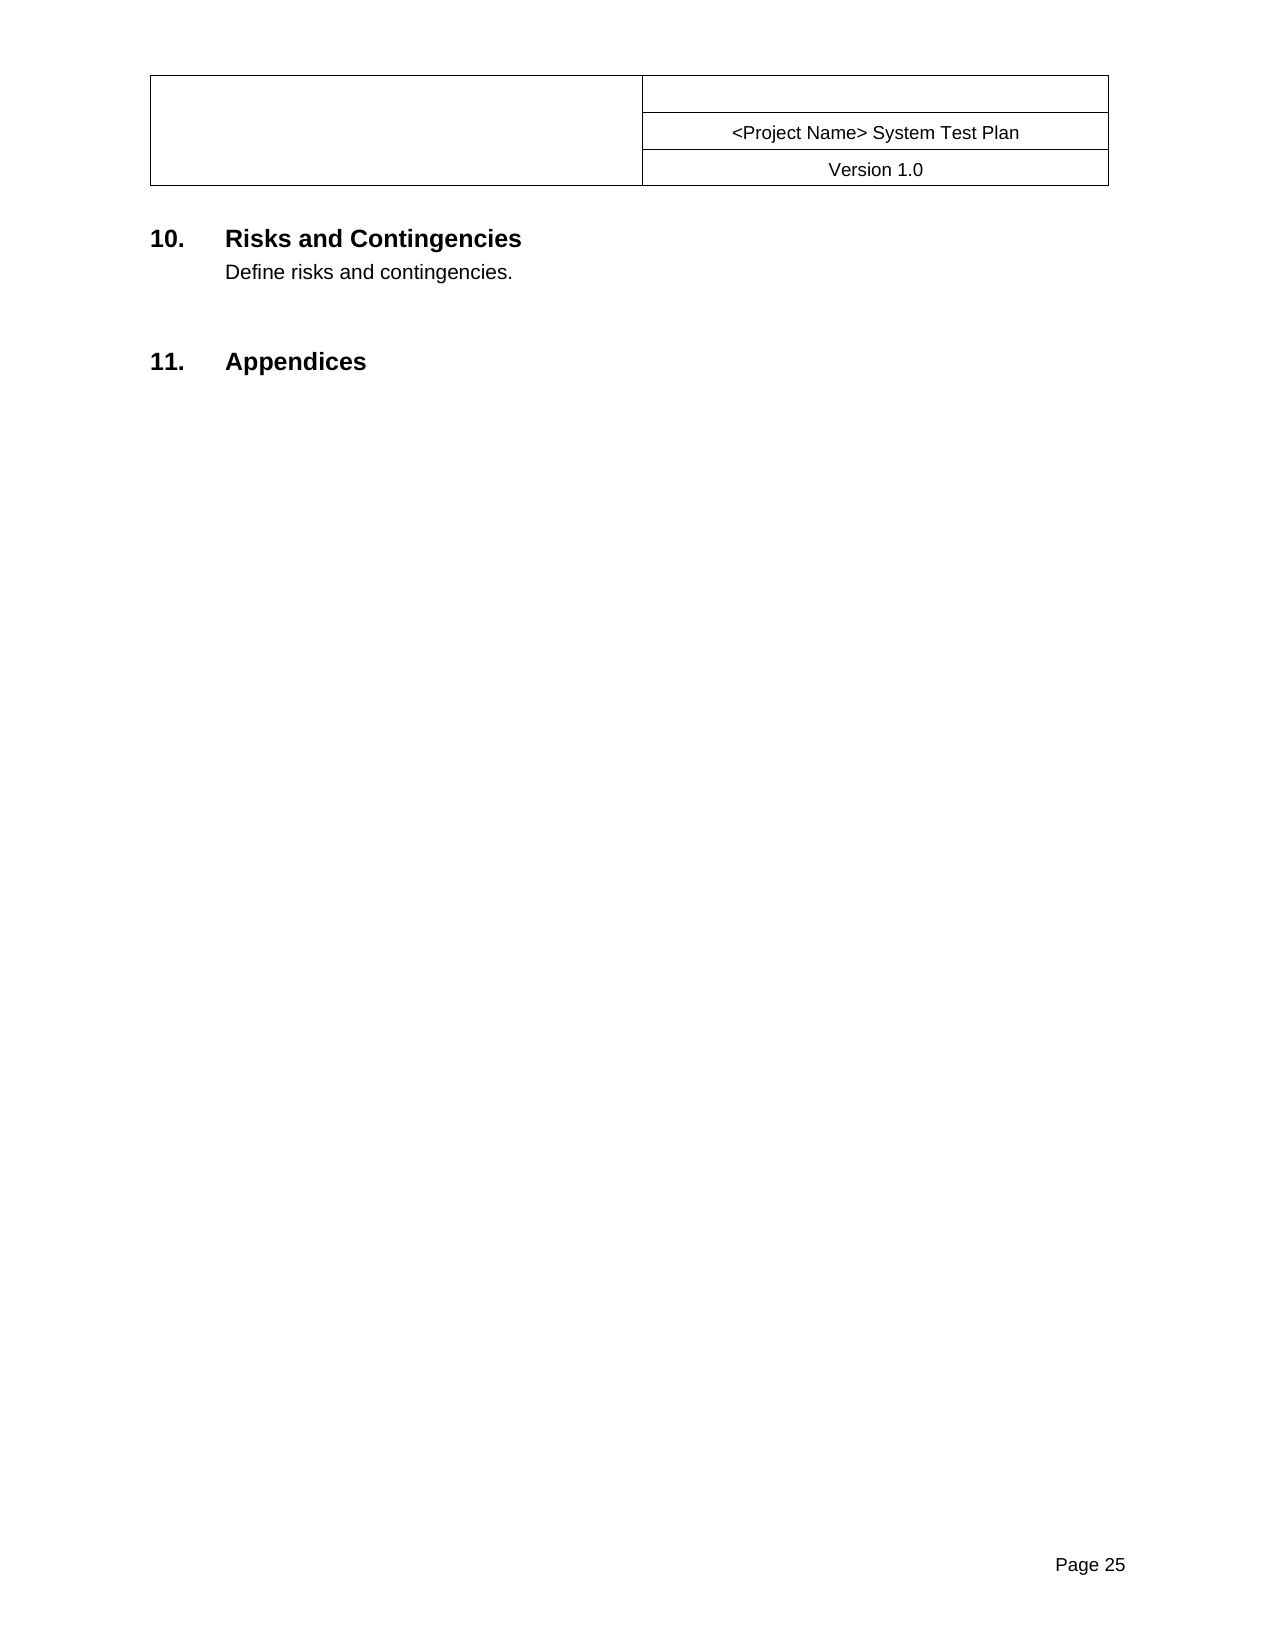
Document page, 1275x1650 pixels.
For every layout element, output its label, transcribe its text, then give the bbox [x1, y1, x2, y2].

subtitle Appendices [150, 346, 1125, 375]
subtitle Risks and Contingencies [150, 224, 1125, 253]
text Define risks and contingencies. [225, 259, 1125, 284]
